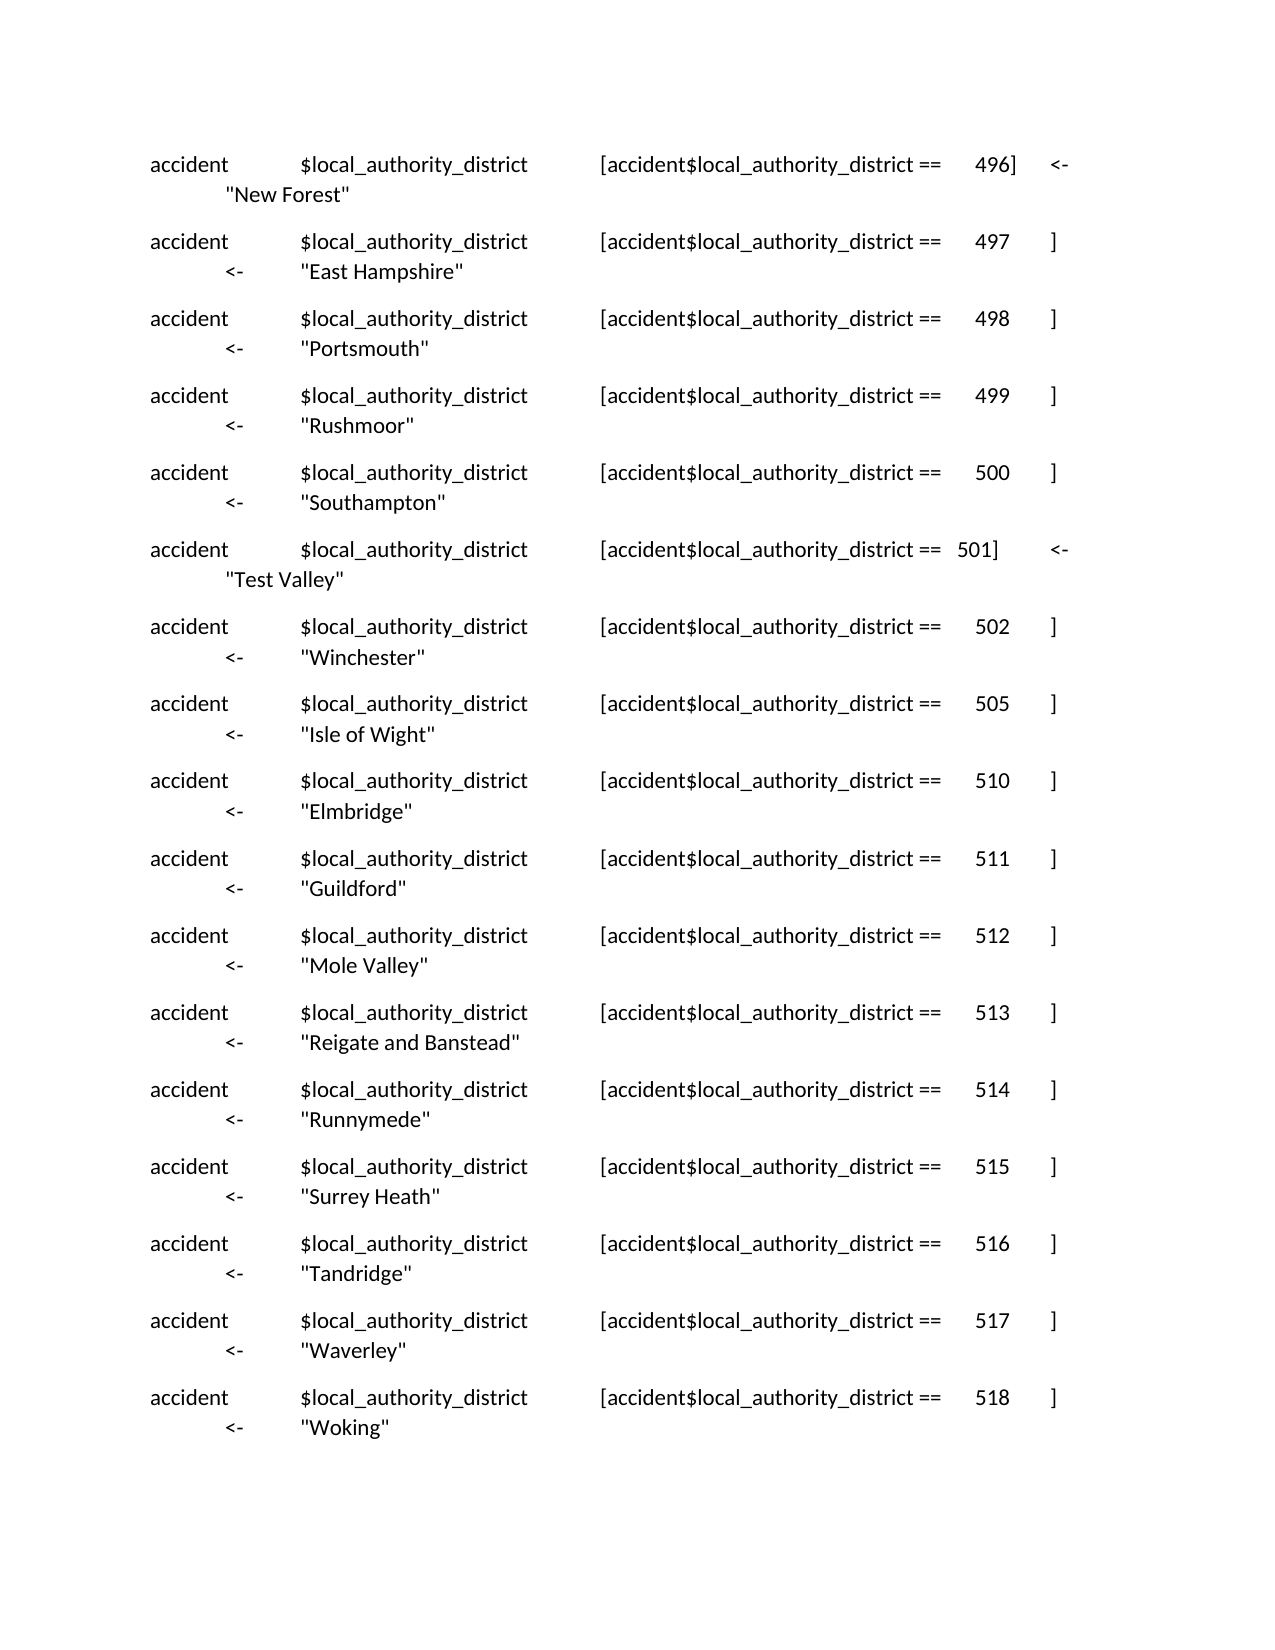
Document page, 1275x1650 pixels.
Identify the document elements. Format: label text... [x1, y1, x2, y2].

text accident $local_authority_district [accident$local_authority_district == 510 ] <- "Elmbridge" [150, 767, 1125, 825]
text accident $local_authority_district [accident$local_authority_district == 500 ] <- "Southampton" [150, 458, 1125, 517]
text accident $local_authority_district [accident$local_authority_district == 502 ] <- "Winchester" [150, 612, 1125, 671]
text accident $local_authority_district [accident$local_authority_district == 518 ] <- "Woking" [150, 1383, 1125, 1442]
text accident $local_authority_district [accident$local_authority_district == 512 ] <- "Mole Valley" [150, 921, 1125, 979]
text accident $local_authority_district [accident$local_authority_district == 511 ] <- "Guildford" [150, 844, 1125, 902]
text accident $local_authority_district [accident$local_authority_district == 501] <- "Test Valley" [150, 535, 1125, 594]
text accident $local_authority_district [accident$local_authority_district == 499 ] <- "Rushmoor" [150, 381, 1125, 439]
text accident $local_authority_district [accident$local_authority_district == 513 ] <- "Reigate and Banstead" [150, 998, 1125, 1056]
text accident $local_authority_district [accident$local_authority_district == 515 ] <- "Surrey Heath" [150, 1152, 1125, 1210]
text accident $local_authority_district [accident$local_authority_district == 514 ] <- "Runnymede" [150, 1075, 1125, 1133]
text accident $local_authority_district [accident$local_authority_district == 497 ] <- "East Hampshire" [150, 227, 1125, 285]
text accident $local_authority_district [accident$local_authority_district == 516 ] <- "Tandridge" [150, 1229, 1125, 1287]
text accident $local_authority_district [accident$local_authority_district == 496] <- "New Forest" [150, 150, 1125, 208]
text accident $local_authority_district [accident$local_authority_district == 498 ] <- "Portsmouth" [150, 304, 1125, 362]
text accident $local_authority_district [accident$local_authority_district == 505 ] <- "Isle of Wight" [150, 689, 1125, 748]
text accident $local_authority_district [accident$local_authority_district == 517 ] <- "Waverley" [150, 1306, 1125, 1364]
